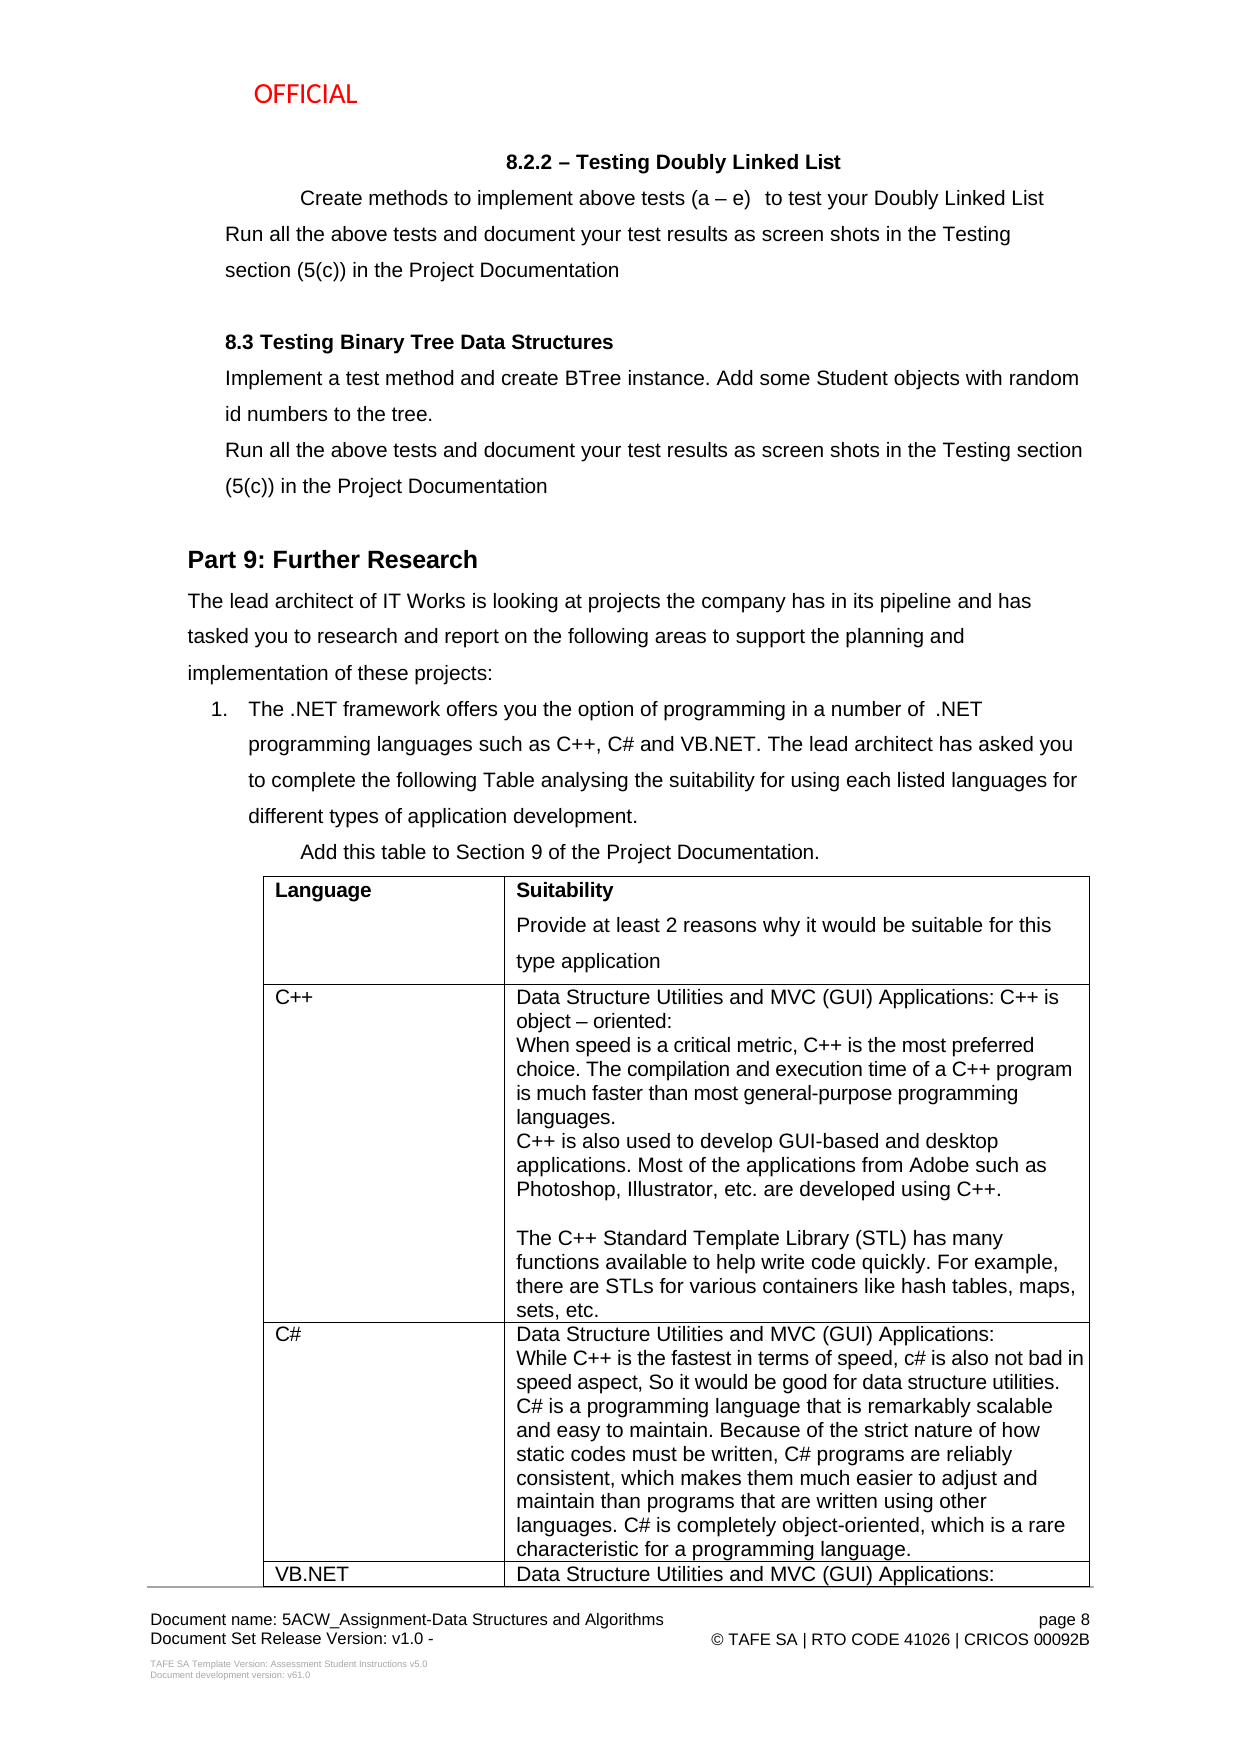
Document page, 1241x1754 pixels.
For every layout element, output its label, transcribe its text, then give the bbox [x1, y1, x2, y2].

table_cell Data Structure Utilities and MVC (GUI) Applications: While C++ is the fastest in terms of speed, c# is also not bad in speed aspect, So it would be good for data structure utilities. C# is a programming language that is remarkably scalable and easy to maintain. Because of the strict nature of how static codes must be written, C# programs are reliably consistent, which makes them much easier to adjust and maintain than programs that are written using other languages. C# is completely object-oriented, which is a rare characteristic for a programming language. [505, 1323, 1089, 1561]
subtitle – Testing Doubly Linked List [506, 150, 1105, 174]
table_cell C# [264, 1323, 504, 1561]
table_cell C++ [264, 985, 504, 1322]
table_cell Data Structure Utilities and MVC (GUI) Applications: C++ is object – oriented: When speed is a critical metric, C++ is the most preferred choice. The compilation and execution time of a C++ program is much faster than most general-purpose programming languages. C++ is also used to develop GUI-based and desktop applications. Most of the applications from Adobe such as Photoshop, Illustrator, etc. are developed using C++. The C++ Standard Template Library (STL) has many functions available to help write code quickly. For example, there are STLs for various containers like hash tables, maps, sets, etc. [505, 985, 1089, 1322]
table_cell VB.NET [264, 1562, 504, 1586]
subtitle Testing Binary Tree Data Structures [225, 329, 1105, 353]
text The lead architect of IT Works is looking at projects the company has in its pipeline and has tasked you to research and report on the following areas to support the planning and implementation of these projects: [187, 588, 1083, 684]
subtitle Part 9: Further Research [187, 545, 1105, 574]
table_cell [505, 1562, 1089, 1586]
text Run all the above tests and document your test results as screen shots in the Testing section (5(c)) in the Project Documentation [225, 438, 1105, 498]
table_header Language [264, 877, 504, 984]
table_header Suitability Provide at least 2 reasons why it would be suitable for this type application [505, 877, 1089, 984]
text Implement a test method and create BTree instance. Add some Student objects with random id numbers to the tree. [225, 365, 1083, 426]
list The .NET framework offers you the option of programming in a number of .NET programming languages such as C++, C# and VB.NET. The lead architect has asked you to complete the following Table analysing the suitability for using each listed languages for different types of application development. [211, 696, 1085, 828]
text Add this table to Section 9 of the Project Documentation. [300, 840, 1105, 864]
text Create methods to implement above tests (a – e) to test your Doubly Linked List Run all the above tests and document your test results as screen shots in the Testing section (5(c)) in the Project Documentation [225, 186, 1081, 282]
